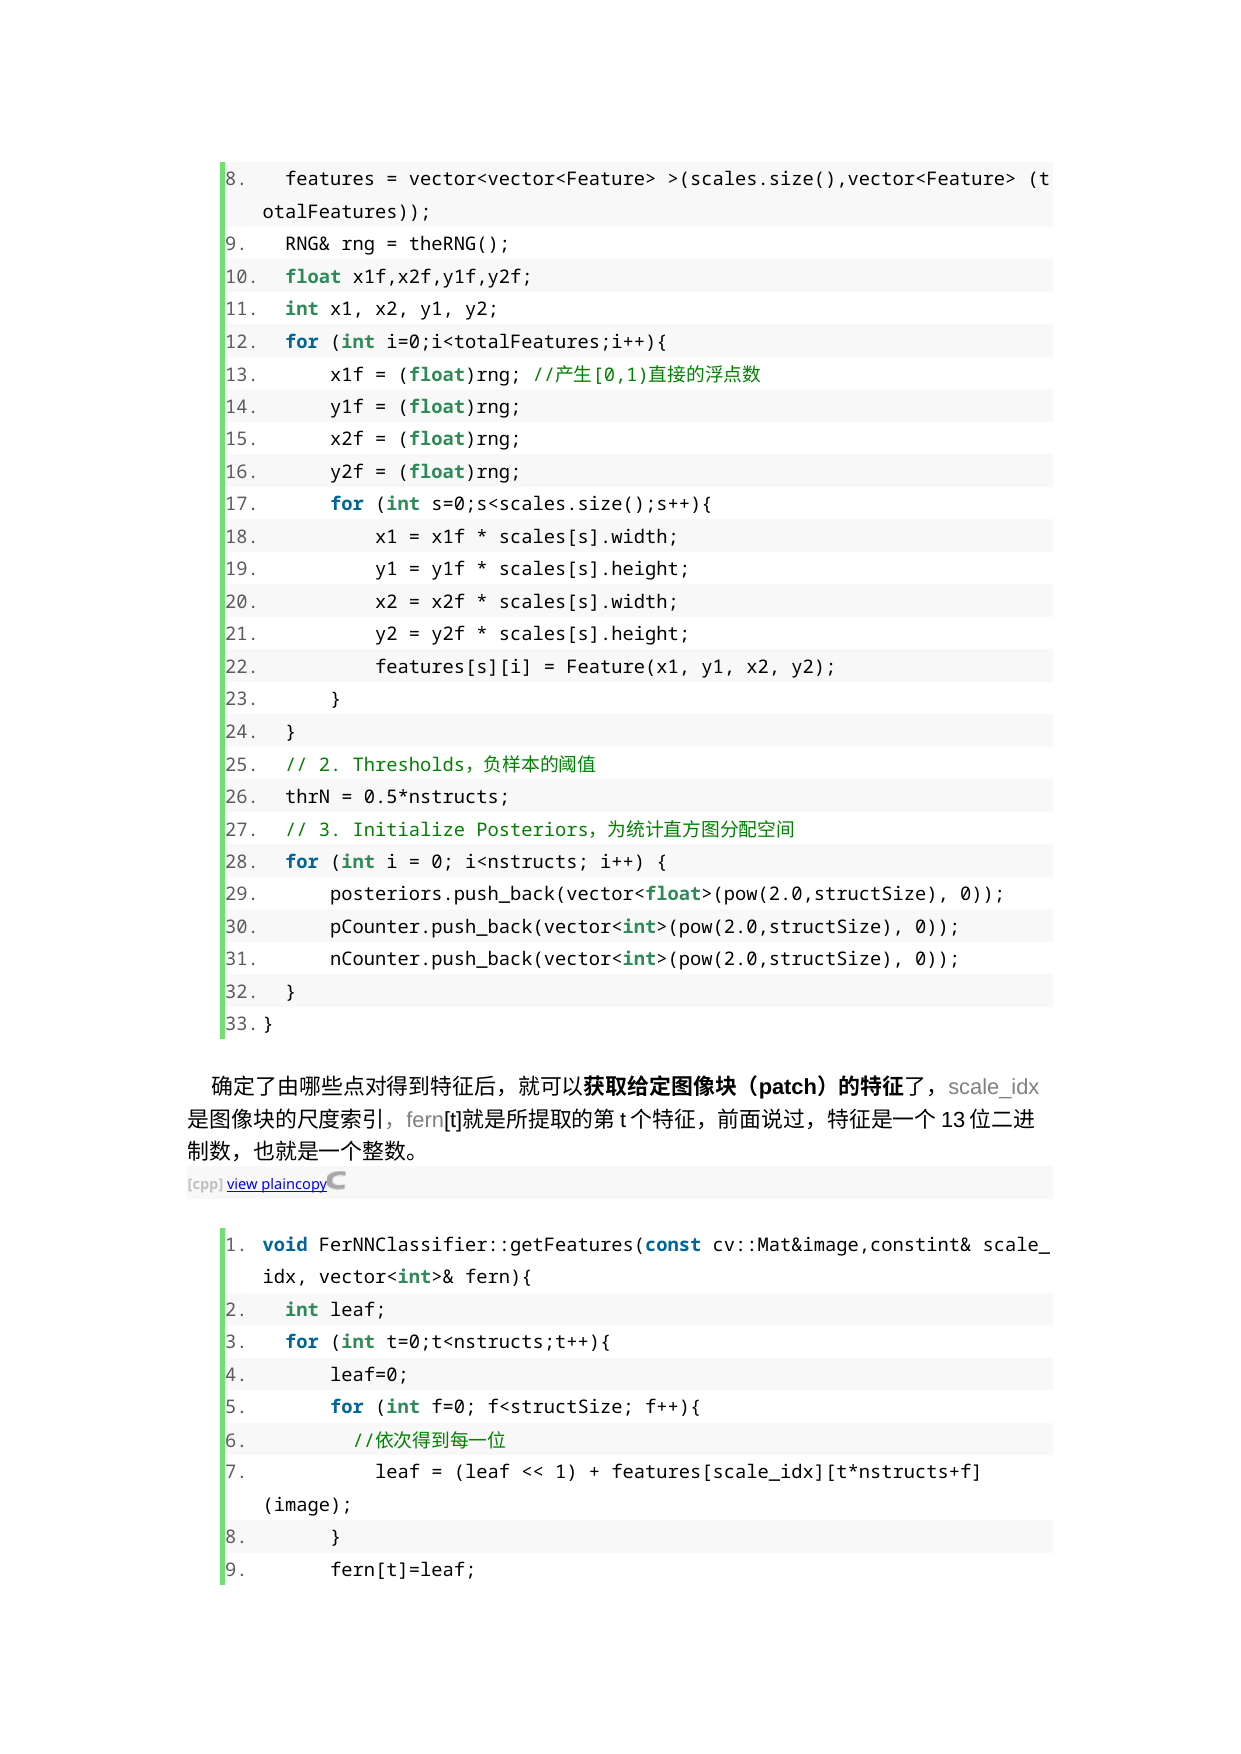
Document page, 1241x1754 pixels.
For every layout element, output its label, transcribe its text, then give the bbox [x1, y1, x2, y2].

list pCounter.push_back(vector<int>(pow(2.0,structSize), 0)); [225, 909, 1053, 942]
list posteriors.push_back(vector<float>(pow(2.0,structSize), 0)); [225, 877, 1053, 909]
list x1f = (float)rng; //产生[0,1)直接的浮点数 [225, 357, 1053, 389]
text 确定了由哪些点对得到特征后，就可以获取给定图像块（patch）的特征了，scale_idx是图像块的尺度索引，fern[t]就是所提取的第t个特征，前面说过，特征是一个13位二进制数，也就是一个整数。 [187, 1069, 1053, 1166]
list nCounter.push_back(vector<int>(pow(2.0,structSize), 0)); [225, 942, 1053, 974]
list // 3. Initialize Posteriors，为统计直方图分配空间 [225, 812, 1053, 844]
list leaf=0; [225, 1358, 1053, 1390]
list leaf = (leaf << 1) + features[scale_idx][t*nstructs+f](image); [225, 1455, 1053, 1520]
list RNG& rng = theRNG(); [225, 227, 1053, 259]
list fern[t]=leaf; [225, 1553, 1053, 1585]
list features = vector<vector<Feature> >(scales.size(),vector<Feature> (totalFeatures)); [225, 162, 1053, 227]
list } [225, 1520, 1053, 1553]
list x2f = (float)rng; [225, 422, 1053, 454]
list for (int s=0;s<scales.size();s++){ [225, 487, 1053, 519]
list for (int i = 0; i<nstructs; i++) { [225, 844, 1053, 877]
list float x1f,x2f,y1f,y2f; [225, 259, 1053, 292]
list y1f = (float)rng; [225, 389, 1053, 422]
list for (int f=0; f<structSize; f++){ [225, 1390, 1053, 1423]
list x1 = x1f * scales[s].width; [225, 519, 1053, 552]
list int x1, x2, y1, y2; [225, 292, 1053, 324]
list void FerNNClassifier::getFeatures(const cv::Mat&image,constint& scale_idx, vector<int>& fern){ [225, 1228, 1053, 1293]
list features[s][i] = Feature(x1, y1, x2, y2); [225, 649, 1053, 682]
list } [225, 1007, 1053, 1039]
list for (int t=0;t<nstructs;t++){ [225, 1325, 1053, 1358]
list for (int i=0;i<totalFeatures;i++){ [225, 324, 1053, 357]
list x2 = x2f * scales[s].width; [225, 584, 1053, 617]
list } [225, 714, 1053, 747]
list y1 = y1f * scales[s].height; [225, 552, 1053, 584]
list y2f = (float)rng; [225, 454, 1053, 487]
picture [326, 1171, 346, 1190]
list thrN = 0.5*nstructs; [225, 779, 1053, 812]
text [cpp] view plaincopy [187, 1166, 1053, 1199]
list } [225, 682, 1053, 714]
list int leaf; [225, 1293, 1053, 1325]
list // 2. Thresholds，负样本的阈值 [225, 747, 1053, 779]
list //依次得到每一位 [225, 1423, 1053, 1455]
list y2 = y2f * scales[s].height; [225, 617, 1053, 649]
list } [225, 974, 1053, 1007]
